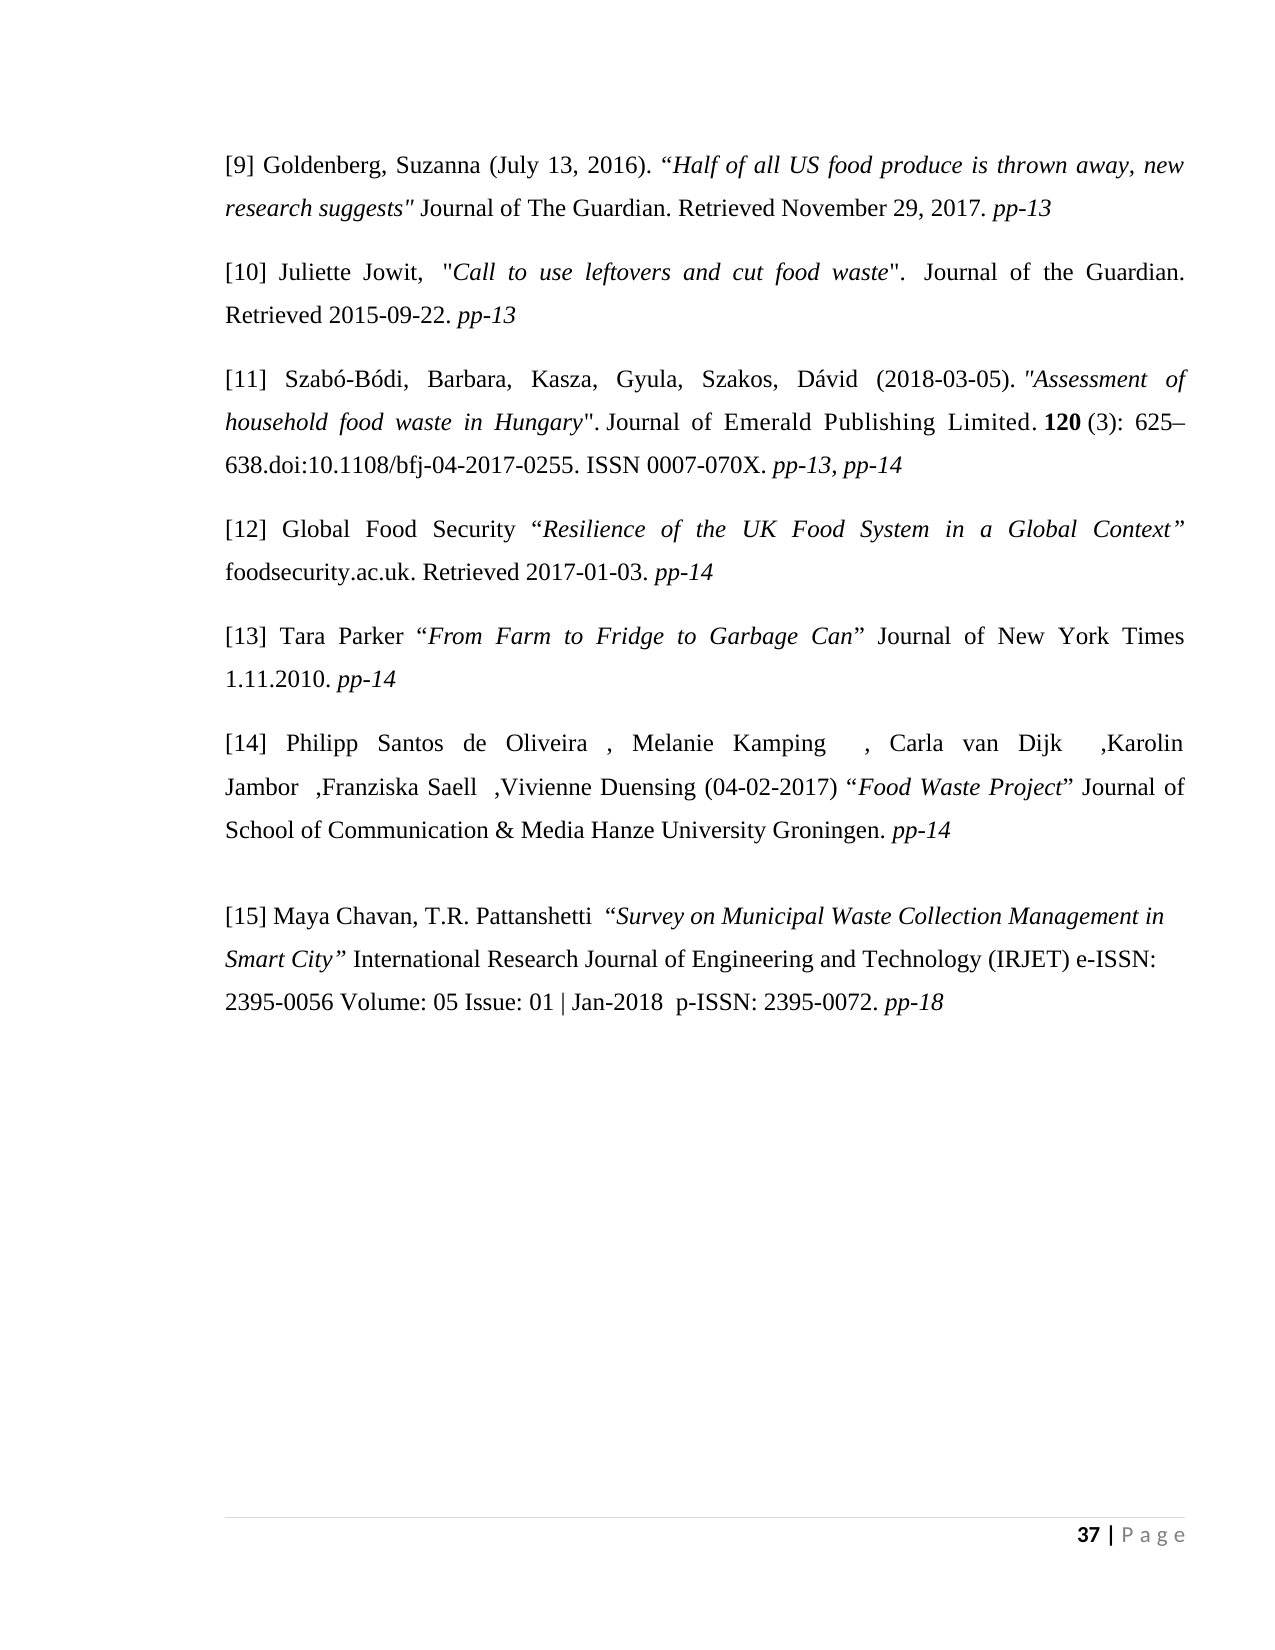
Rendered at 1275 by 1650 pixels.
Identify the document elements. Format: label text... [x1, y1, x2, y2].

text [13] Tara Parker “From Farm to Fridge to Garbage Can” Journal of New York Times 1.11.2010. pp-14 [225, 621, 1185, 693]
text [15] Maya Chavan, T.R. Pattanshetti “Survey on Municipal Waste Collection Management in Smart City” International Research Journal of Engineering and Technology (IRJET) e-ISSN: 2395-0056 Volume: 05 Issue: 01 | Jan-2018 p-ISSN: 2395-0072. pp-18 [225, 901, 1185, 1016]
text [12] Global Food Security “Resilience of the UK Food System in a Global Context” foodsecurity.ac.uk. Retrieved 2017-01-03. pp-14 [225, 514, 1185, 586]
text [9] Goldenberg, Suzanna (July 13, 2016). “Half of all US food produce is thrown away, new research suggests" Journal of The Guardian. Retrieved November 29, 2017. pp-13 [225, 150, 1185, 222]
text [10] Juliette Jowit, "Call to use leftovers and cut food waste". Journal of the Guardian. Retrieved 2015-09-22. pp-13 [225, 257, 1185, 329]
text [14] Philipp Santos de Oliveira , Melanie Kamping , Carla van Dijk ,Karolin Jambor ,Franziska Saell ,Vivienne Duensing (04-02-2017) “Food Waste Project” Journal of School of Communication & Media Hanze University Groningen. pp-14 [225, 728, 1185, 843]
text [11] Szabó-Bódi, Barbara, Kasza, Gyula, Szakos, Dávid (2018-03-05). "Assessment of household food waste in Hungary". Journal of Emerald Publishing Limited. 120 (3): 625–638.doi:10.1108/bfj-04-2017-0255. ISSN 0007-070X. pp-13, pp-14 [225, 364, 1185, 479]
